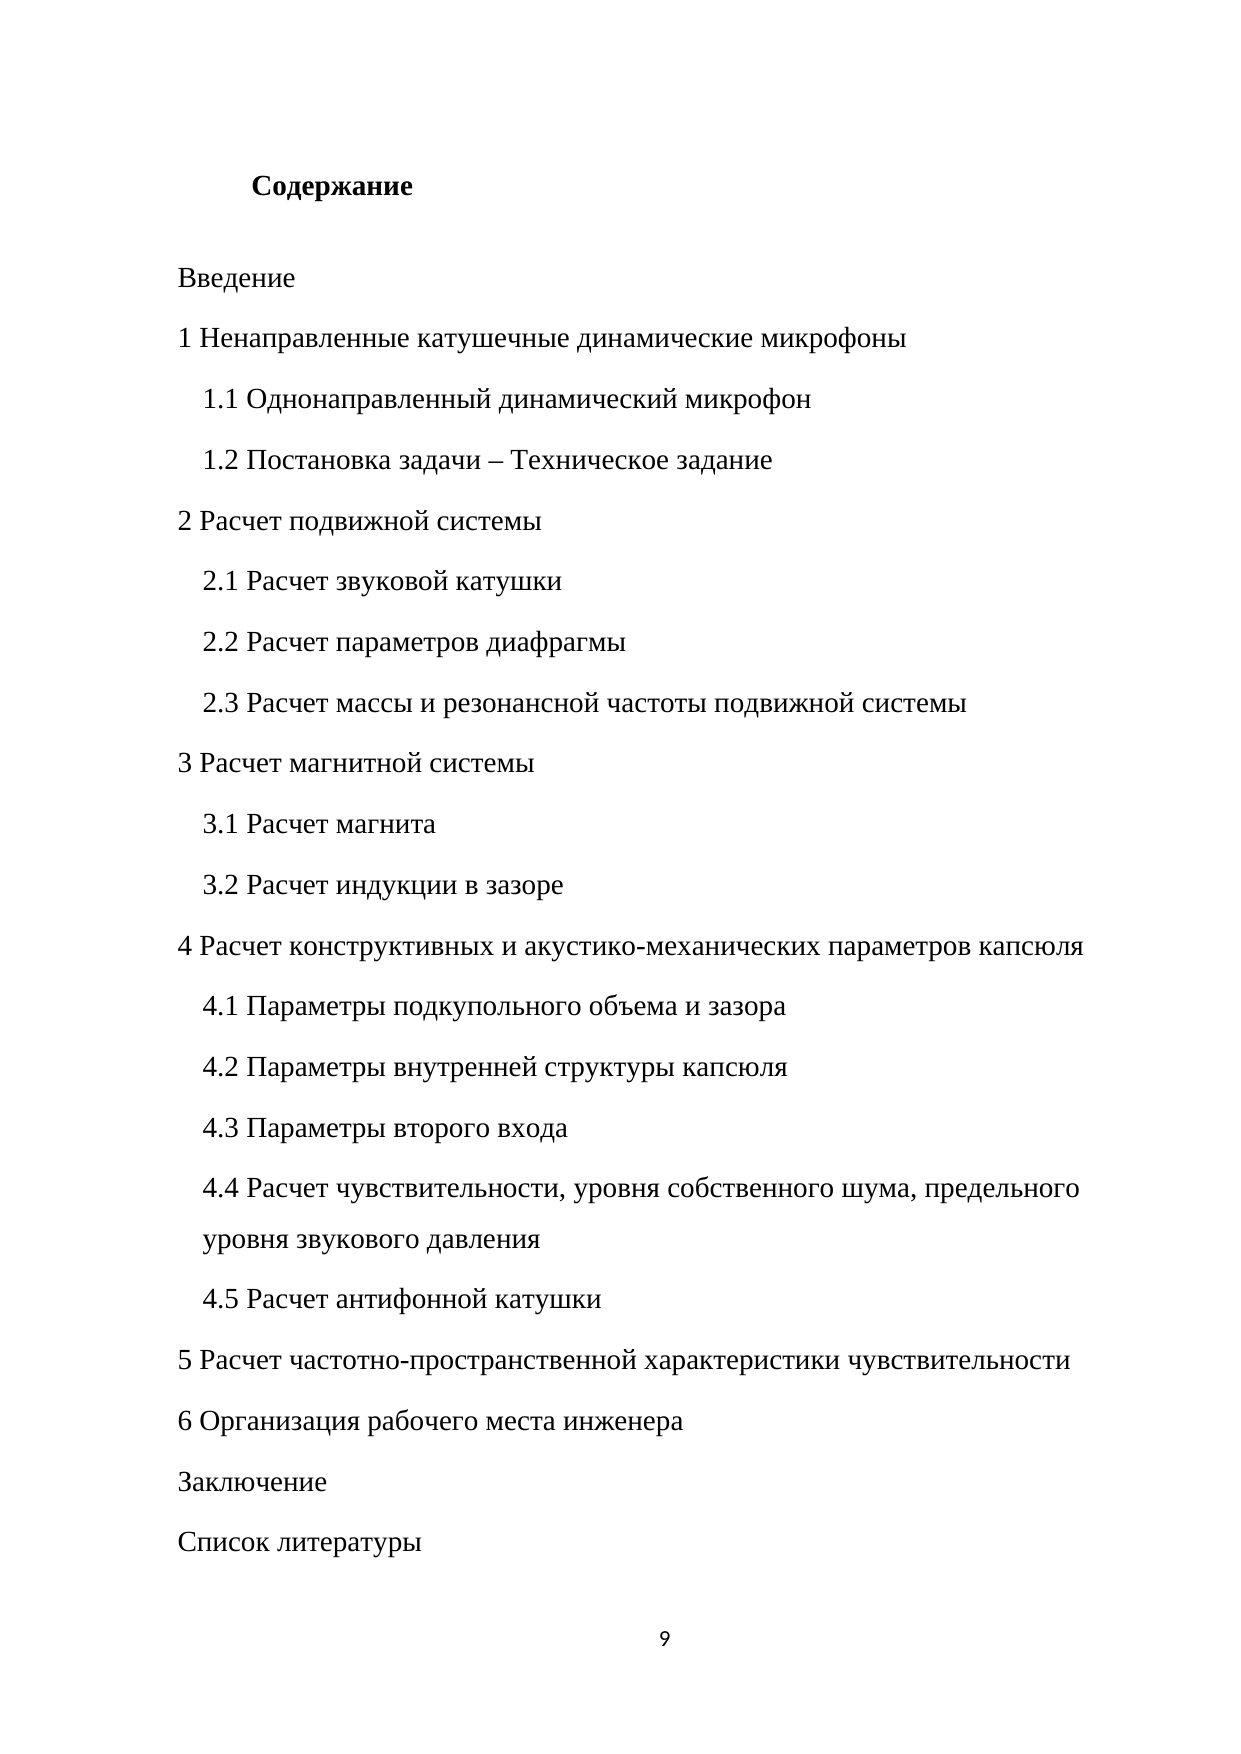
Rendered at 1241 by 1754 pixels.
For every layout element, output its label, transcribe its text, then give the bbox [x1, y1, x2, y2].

text Заключение 53 [177, 1464, 1152, 1497]
text 5 Расчет частотно-пространственной характеристики чувствительности 39 [177, 1342, 1152, 1376]
text 3 Расчет магнитной системы 24 [177, 746, 1152, 779]
text 2.1 Расчет звуковой катушки 19 [202, 563, 1152, 597]
subtitle Содержание [177, 168, 1152, 202]
text 4.4 Расчет чувствительности, уровня собственного шума, предельного уровня звукового давления 34 [202, 1171, 1152, 1254]
text 2.3 Расчет массы и резонансной частоты подвижной системы 23 [202, 685, 1152, 718]
text 1.2 Постановка задачи – Техническое задание 17 [202, 442, 1152, 475]
text 4 Расчет конструктивных и акустико-механических параметров капсюля 29 [177, 928, 1152, 961]
text 1 Ненаправленные катушечные динамические микрофоны 8 [177, 320, 1152, 354]
text 1.1 Однонаправленный динамический микрофон 14 [202, 381, 1152, 415]
text 2 Расчет подвижной системы 19 [177, 503, 1152, 536]
text 3.1 Расчет магнита 25 [202, 806, 1152, 840]
text 2.2 Расчет параметров диафрагмы 21 [202, 624, 1152, 658]
text 4.1 Параметры подкупольного объема и зазора 29 [202, 988, 1152, 1022]
text 4.5 Расчет антифонной катушки 36 [202, 1282, 1152, 1315]
text Введение 7 [177, 260, 1152, 293]
text Список литературы 54 [177, 1524, 1152, 1558]
text 6 Организация рабочего места инженера 45 [177, 1403, 1152, 1437]
text 4.3 Параметры второго входа 31 [202, 1110, 1152, 1143]
text 3.2 Расчет индукции в зазоре 26 [202, 867, 1152, 901]
text 4.2 Параметры внутренней структуры капсюля 30 [202, 1049, 1152, 1083]
